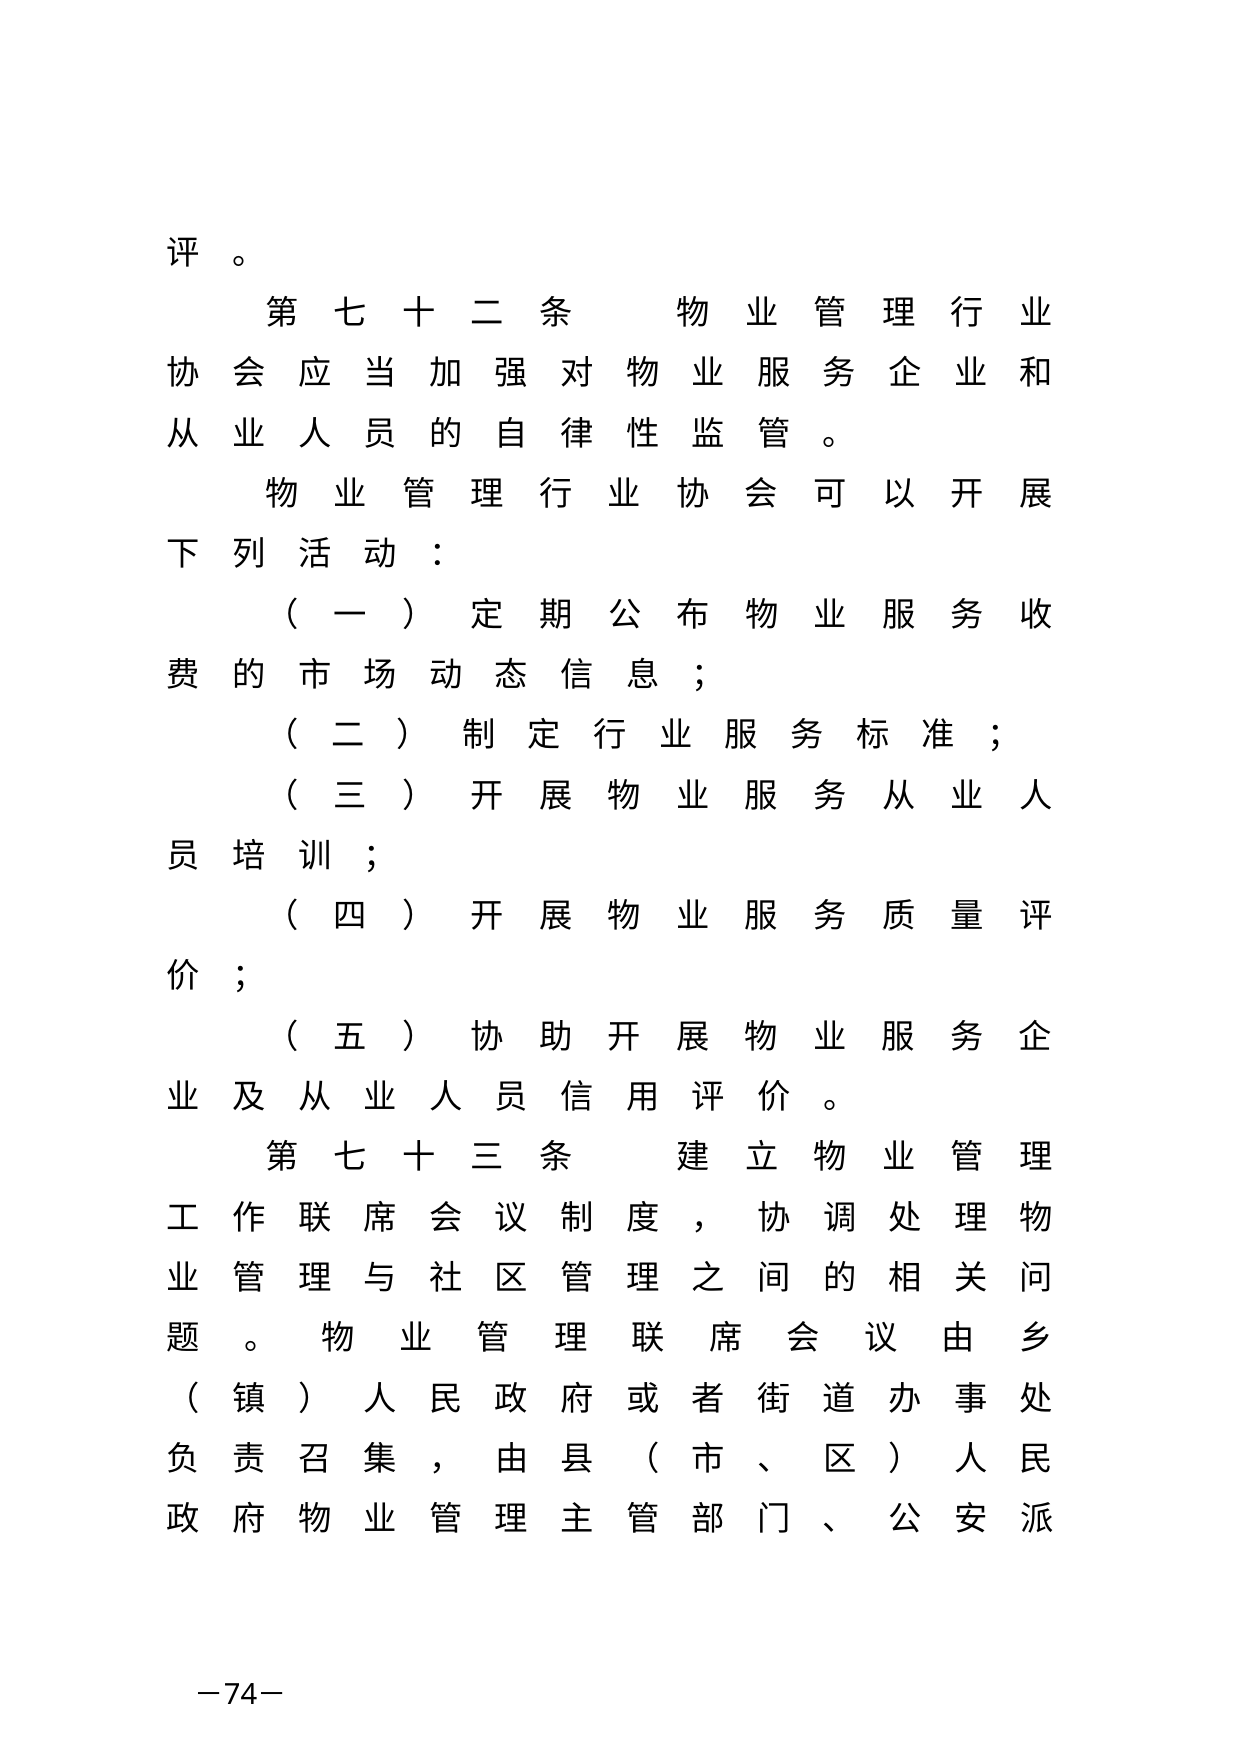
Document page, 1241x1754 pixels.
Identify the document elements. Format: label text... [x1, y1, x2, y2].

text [167, 1124, 1085, 1546]
text 第七十二条 物业管理行业协会应当加强对物业服务企业和从业人员的自律性监管。 [167, 280, 1085, 461]
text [167, 219, 1085, 280]
text （五）协助开展物业服务企业及从业人员信用评价。 [167, 1003, 1085, 1124]
text （三）开展物业服务从业人员培训； [167, 762, 1085, 883]
text （一）定期公布物业服务收费的市场动态信息； [167, 581, 1085, 702]
text （四）开展物业服务质量评价； [167, 883, 1085, 1003]
text 物业管理行业协会可以开展下列活动： [167, 461, 1085, 581]
text （二）制定行业服务标准； [167, 702, 1085, 762]
